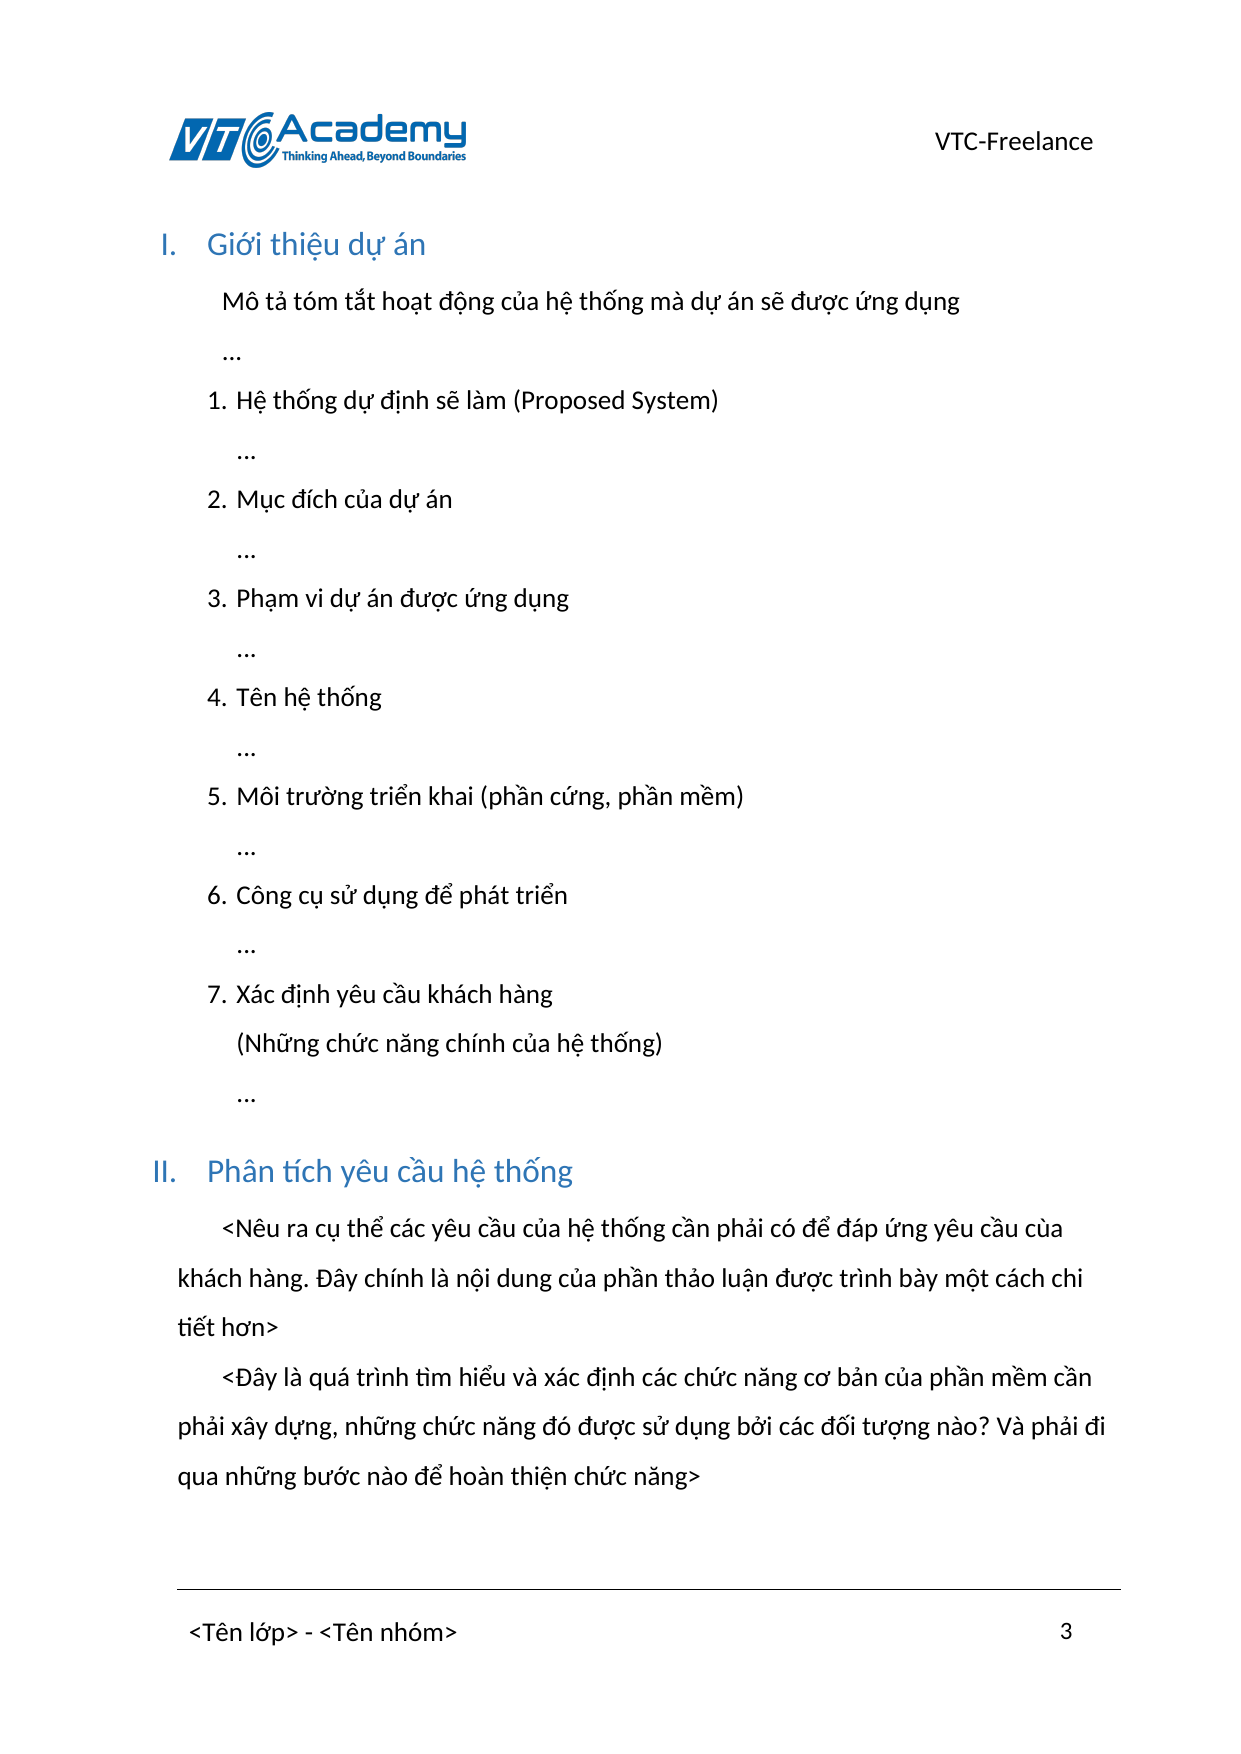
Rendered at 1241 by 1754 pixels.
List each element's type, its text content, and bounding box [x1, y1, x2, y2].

text <Nêu ra cụ thể các yêu cầu của hệ thống cần phải có để đáp ứng yêu cầu cùa khách hàng. Đây chính là nội dung của phần thảo luận được trình bày một cách chi tiết hơn> [177, 1212, 1122, 1343]
list Hệ thống dự định sẽ làm (Proposed System) [207, 383, 1122, 416]
subtitle Phân tích yêu cầu hệ thống [177, 1151, 1122, 1191]
list Mục đích của dự án [207, 482, 1122, 515]
list Tên hệ thống [207, 680, 1122, 713]
text ... [236, 829, 1122, 862]
list Môi trường triển khai (phần cứng, phần mềm) [207, 779, 1122, 812]
subtitle Giới thiệu dự án [177, 223, 1122, 264]
text ... [236, 1076, 1122, 1109]
text ... [236, 928, 1122, 961]
text ... [236, 730, 1122, 763]
text <Đây là quá trình tìm hiểu và xác định các chức năng cơ bản của phần mềm cần phải xây dựng, những chức năng đó được sử dụng bởi các đối tượng nào? Và phải đi qua những bước nào để hoàn thiện chức năng> [177, 1360, 1122, 1492]
text (Những chức năng chính của hệ thống) [236, 1027, 1122, 1059]
text ... [177, 334, 1122, 367]
list Phạm vi dự án được ứng dụng [207, 581, 1122, 614]
list Xác định yêu cầu khách hàng [207, 977, 1122, 1010]
picture [169, 112, 466, 168]
text Mô tả tóm tắt hoạt động của hệ thống mà dự án sẽ được ứng dụng [177, 284, 1122, 317]
text ... [236, 532, 1122, 565]
list Công cụ sử dụng để phát triển [207, 878, 1122, 911]
text ... [236, 433, 1122, 466]
text ... [236, 631, 1122, 664]
